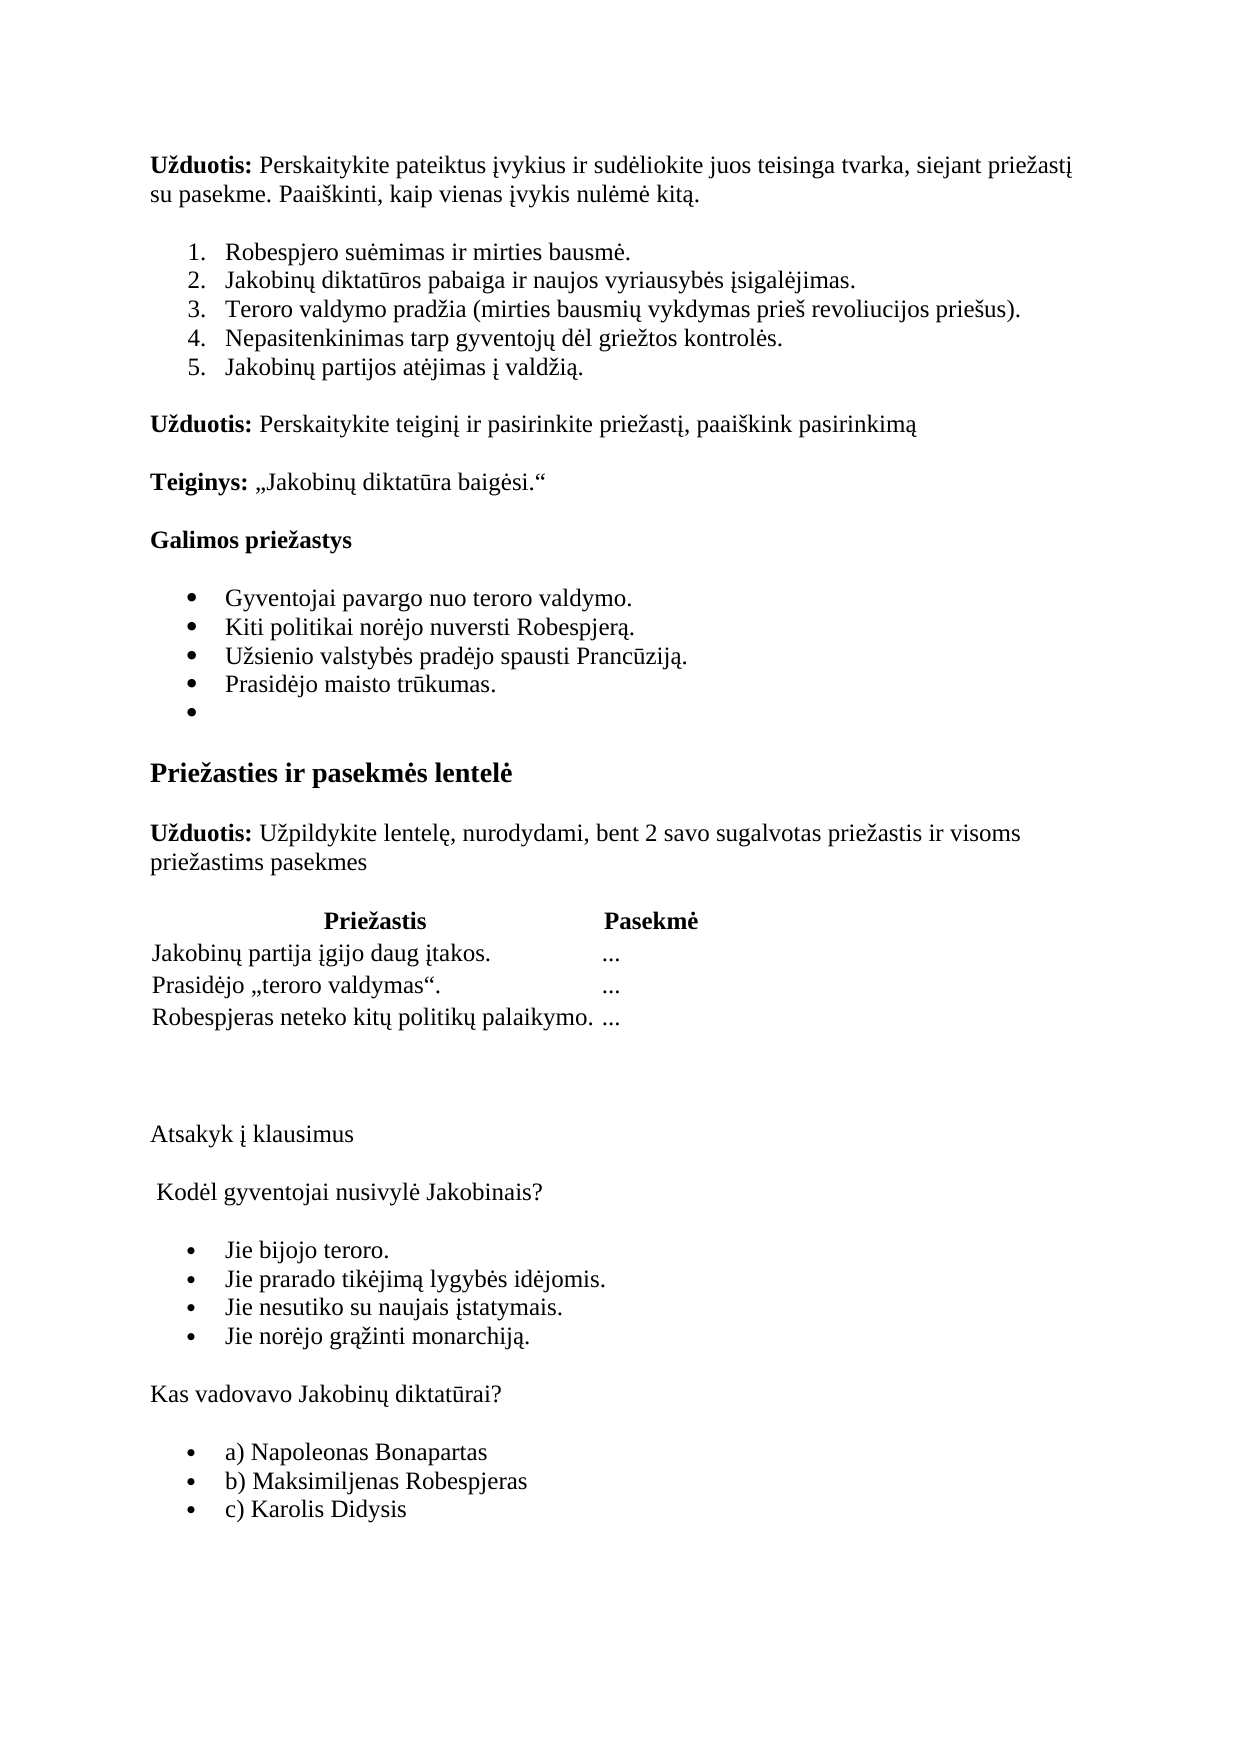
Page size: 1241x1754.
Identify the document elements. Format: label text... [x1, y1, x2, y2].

list Prasidėjo maisto trūkumas. [187, 669, 1090, 698]
list Nepasitenkinimas tarp gyventojų dėl griežtos kontrolės. [187, 323, 1090, 352]
table_cell ... [600, 1000, 702, 1032]
list c) Karolis Didysis [187, 1494, 1090, 1554]
list Jie norėjo grąžinti monarchiją. [187, 1321, 1090, 1350]
text Teiginys: „Jakobinų diktatūra baigėsi.“ [150, 467, 1090, 496]
list Jie bijojo teroro. [187, 1235, 1090, 1264]
list Gyventojai pavargo nuo teroro valdymo. [187, 583, 1090, 612]
text Galimos priežastys [150, 525, 1090, 554]
text Kodėl gyventojai nusivylė Jakobinais? [150, 1177, 1090, 1206]
text Užduotis: Užpildykite lentelę, nurodydami, bent 2 savo sugalvotas priežastis ir visoms priežastims pasekmes [150, 818, 1090, 875]
table_cell Robespjeras neteko kitų politikų palaikymo. [150, 1000, 600, 1032]
list Kiti politikai norėjo nuversti Robespjerą. [187, 612, 1090, 641]
table_cell ... [600, 936, 702, 968]
table_header Pasekmė [600, 905, 702, 936]
table_cell ... [600, 968, 702, 1000]
list b) Maksimiljenas Robespjeras [187, 1466, 1090, 1494]
text Užduotis: Perskaitykite teiginį ir pasirinkite priežastį, paaiškink pasirinkimą [150, 409, 1090, 438]
list Užsienio valstybės pradėjo spausti Prancūziją. [187, 641, 1090, 669]
text Kas vadovavo Jakobinų diktatūrai? [150, 1379, 1090, 1408]
table_cell Jakobinų partija įgijo daug įtakos. [150, 936, 600, 968]
text Atsakyk į klausimus [150, 1119, 1090, 1148]
table_cell Prasidėjo „teroro valdymas“. [150, 968, 600, 1000]
text Priežasties ir pasekmės lentelė [150, 756, 1090, 789]
list Jakobinų diktatūros pabaiga ir naujos vyriausybės įsigalėjimas. [187, 265, 1090, 294]
table_header Priežastis [150, 905, 600, 936]
list a) Napoleonas Bonapartas [187, 1437, 1090, 1466]
text Užduotis: Perskaitykite pateiktus įvykius ir sudėliokite juos teisinga tvarka, siejant priežastį su pasekme. Paaiškinti, kaip vienas įvykis nulėmė kitą. [150, 150, 1090, 207]
list Jakobinų partijos atėjimas į valdžią. [187, 352, 1090, 380]
list Jie prarado tikėjimą lygybės idėjomis. [187, 1264, 1090, 1292]
list Teroro valdymo pradžia (mirties bausmių vykdymas prieš revoliucijos priešus). [187, 294, 1090, 323]
list Robespjero suėmimas ir mirties bausmė. [187, 237, 1090, 265]
list Jie nesutiko su naujais įstatymais. [187, 1292, 1090, 1321]
